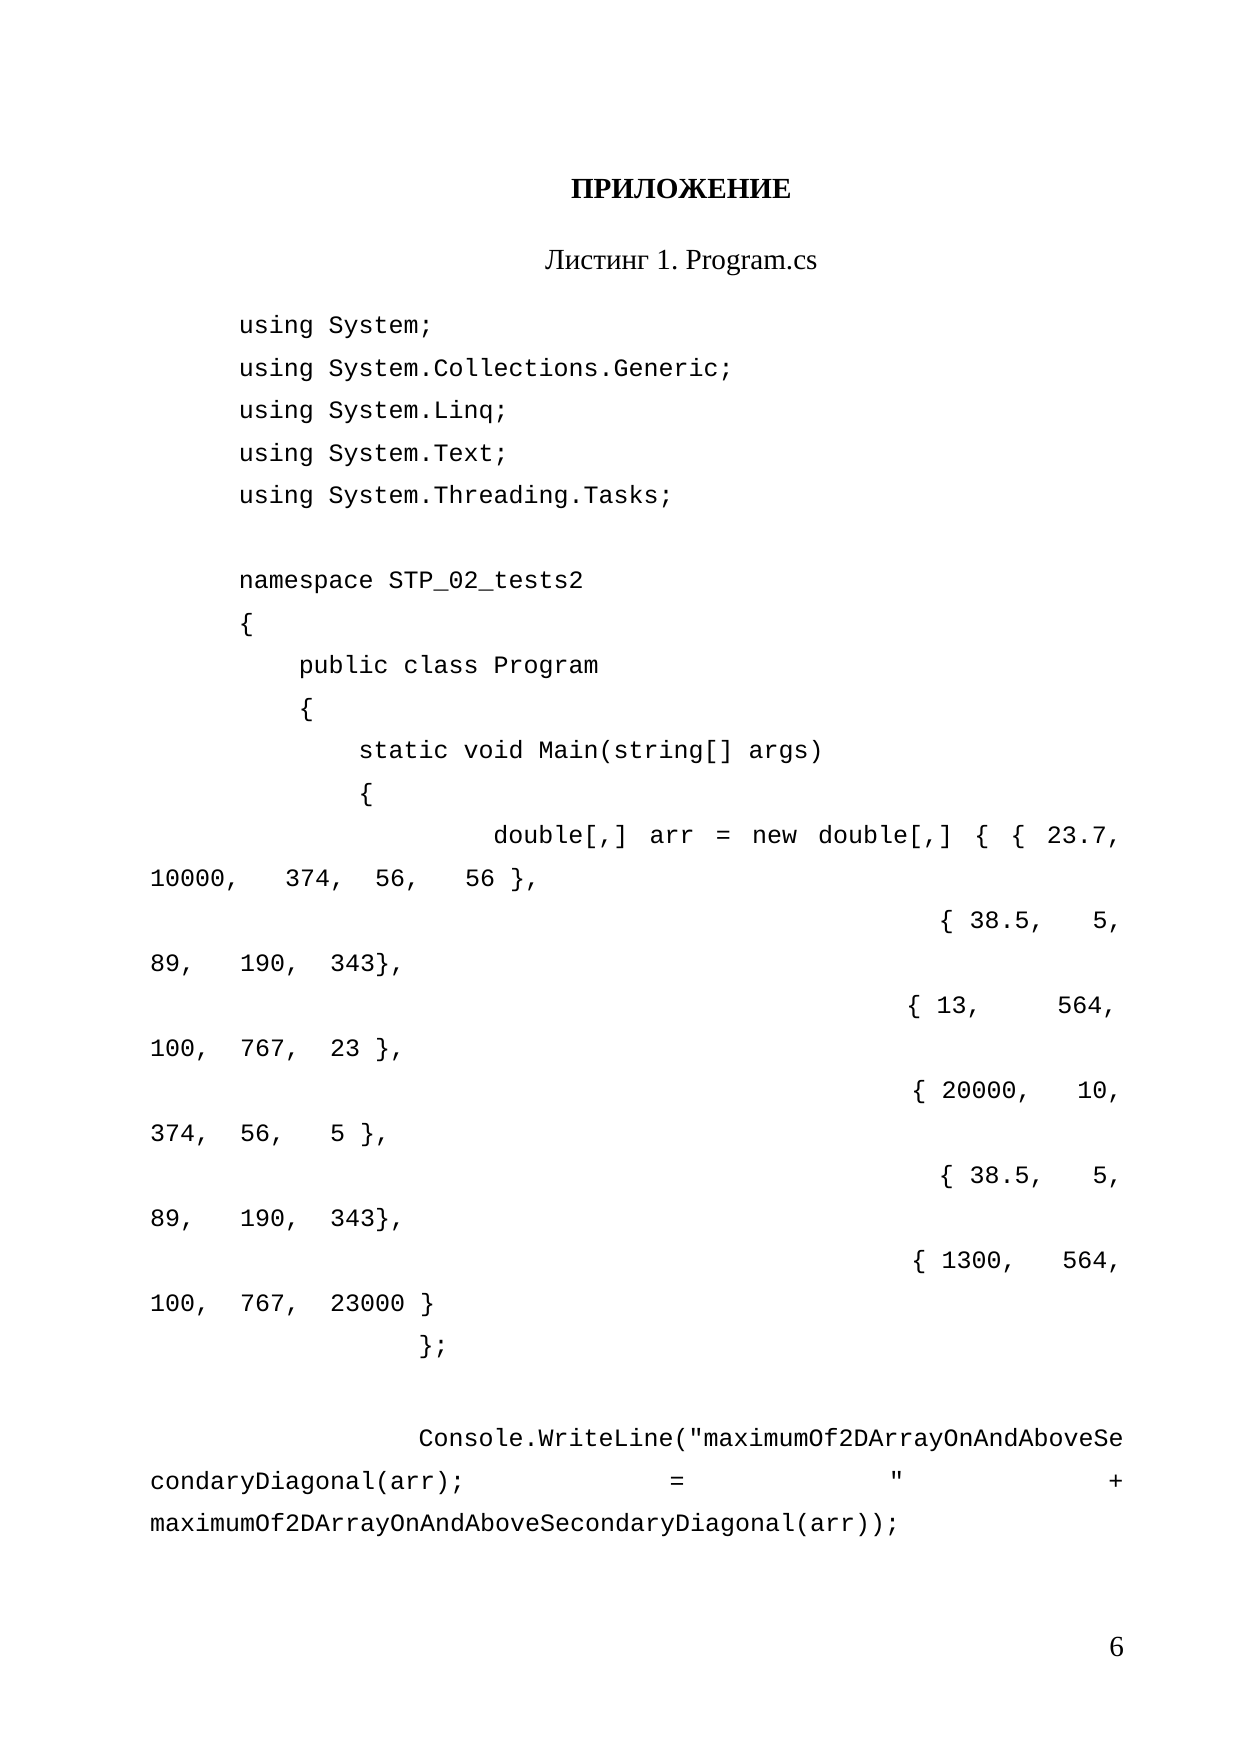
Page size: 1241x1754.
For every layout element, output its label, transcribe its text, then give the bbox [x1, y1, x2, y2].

text { 1300, 564, 100, 767, 23000 } [150, 1248, 1123, 1319]
text using System.Linq; [150, 398, 1123, 426]
text Console.WriteLine("maximumOf2DArrayOnAndAboveSecondaryDiagonal(arr); = " + maximumOf2DArrayOnAndAboveSecondaryDiagonal(arr)); [150, 1426, 1123, 1539]
text using System.Text; [150, 441, 1123, 469]
text using System.Threading.Tasks; [150, 483, 1123, 511]
text public class Program [150, 653, 1123, 681]
text { 13, 564, 100, 767, 23 }, [150, 993, 1123, 1064]
text using System; [150, 313, 1123, 341]
text { 38.5, 5, 89, 190, 343}, [150, 908, 1123, 979]
text double[,] arr = new double[,] { { 23.7, 10000, 374, 56, 56 }, [150, 823, 1123, 894]
text }; [150, 1333, 1123, 1361]
subtitle Листинг 1. Program.cs [150, 242, 1123, 276]
text { 20000, 10, 374, 56, 5 }, [150, 1078, 1123, 1149]
text { [150, 696, 1123, 724]
text { [150, 611, 1123, 639]
text namespace STP_02_tests2 [150, 568, 1123, 596]
subtitle ПРИЛОЖЕНИЕ [150, 171, 1123, 204]
text static void Main(string[] args) [150, 738, 1123, 766]
text { [150, 781, 1123, 809]
text using System.Collections.Generic; [150, 356, 1123, 384]
text { 38.5, 5, 89, 190, 343}, [150, 1163, 1123, 1234]
